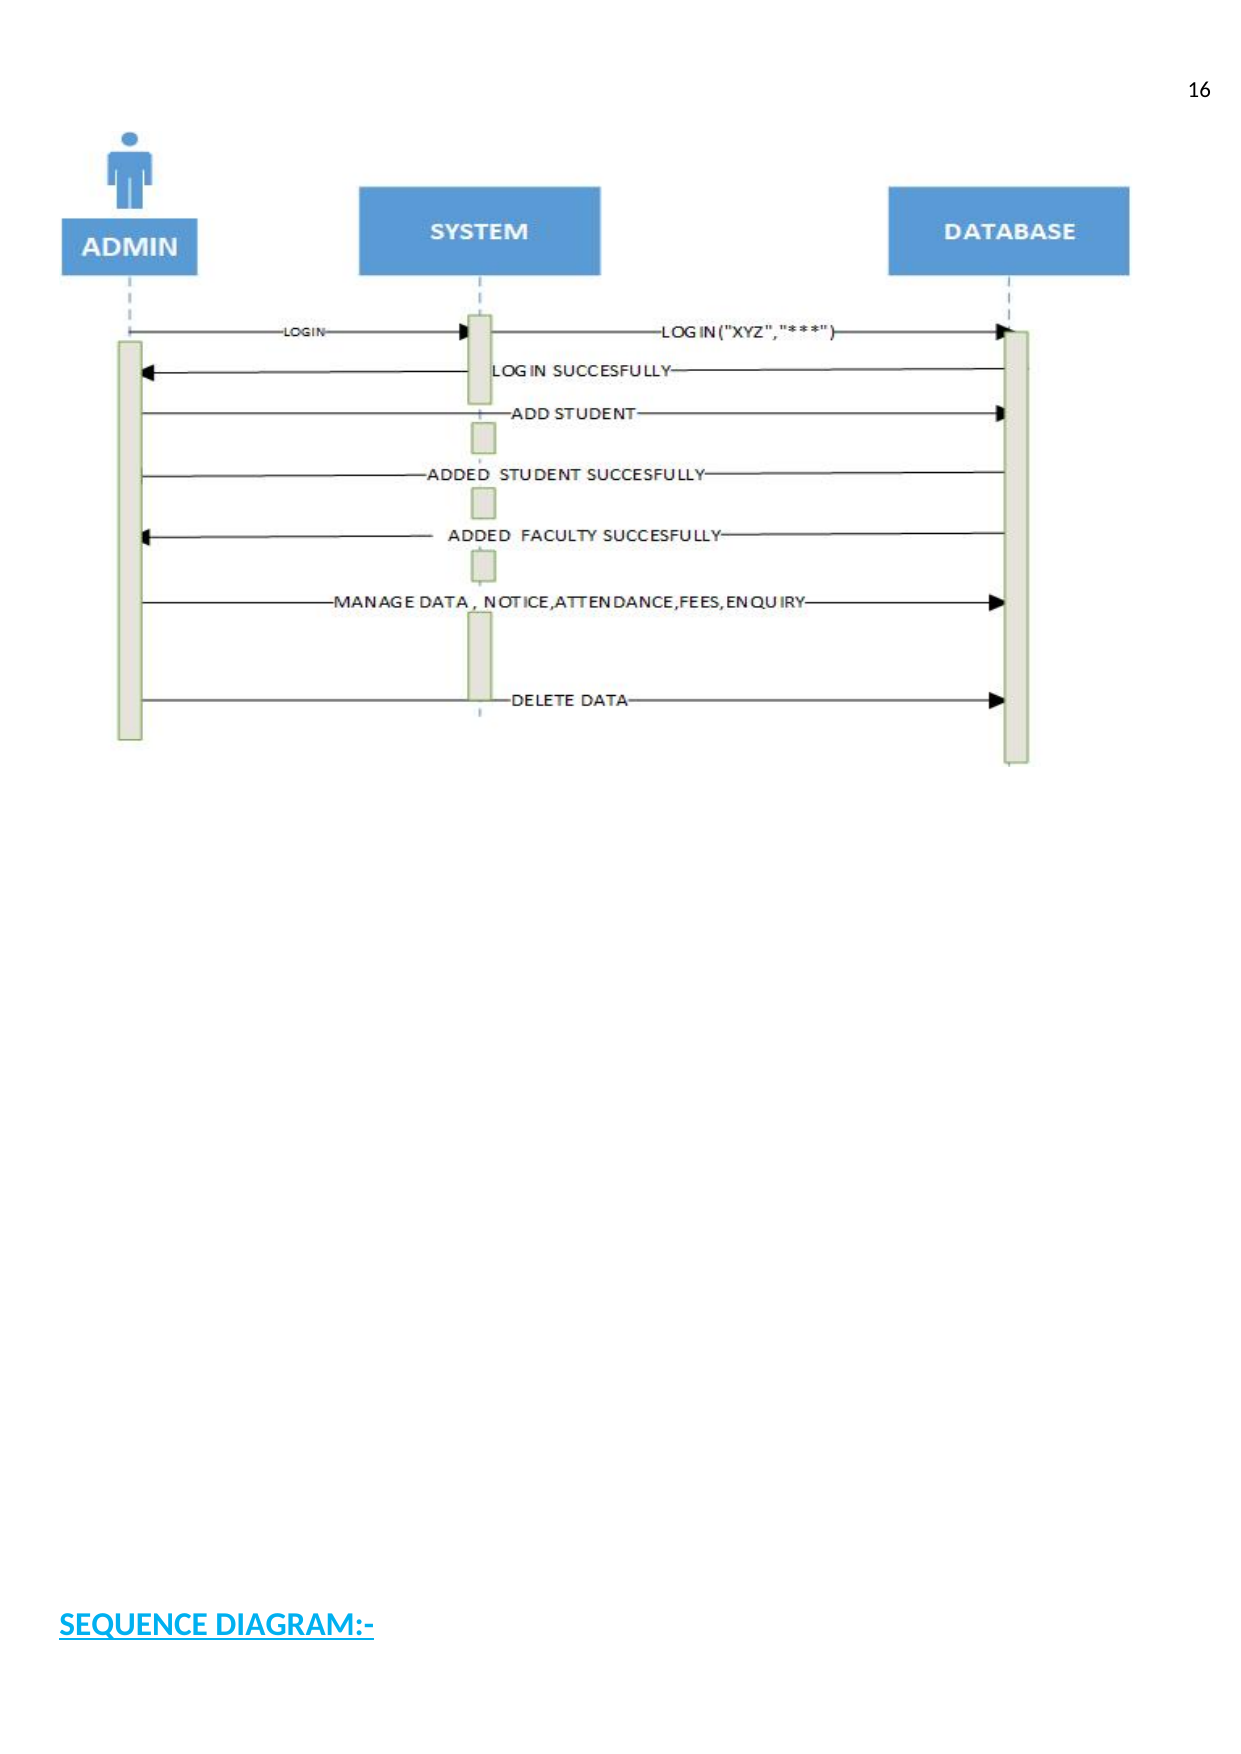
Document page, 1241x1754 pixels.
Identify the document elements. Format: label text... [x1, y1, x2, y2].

picture [59, 131, 1133, 767]
text SEQUENCE DIAGRAM:- [59, 1603, 1211, 1644]
